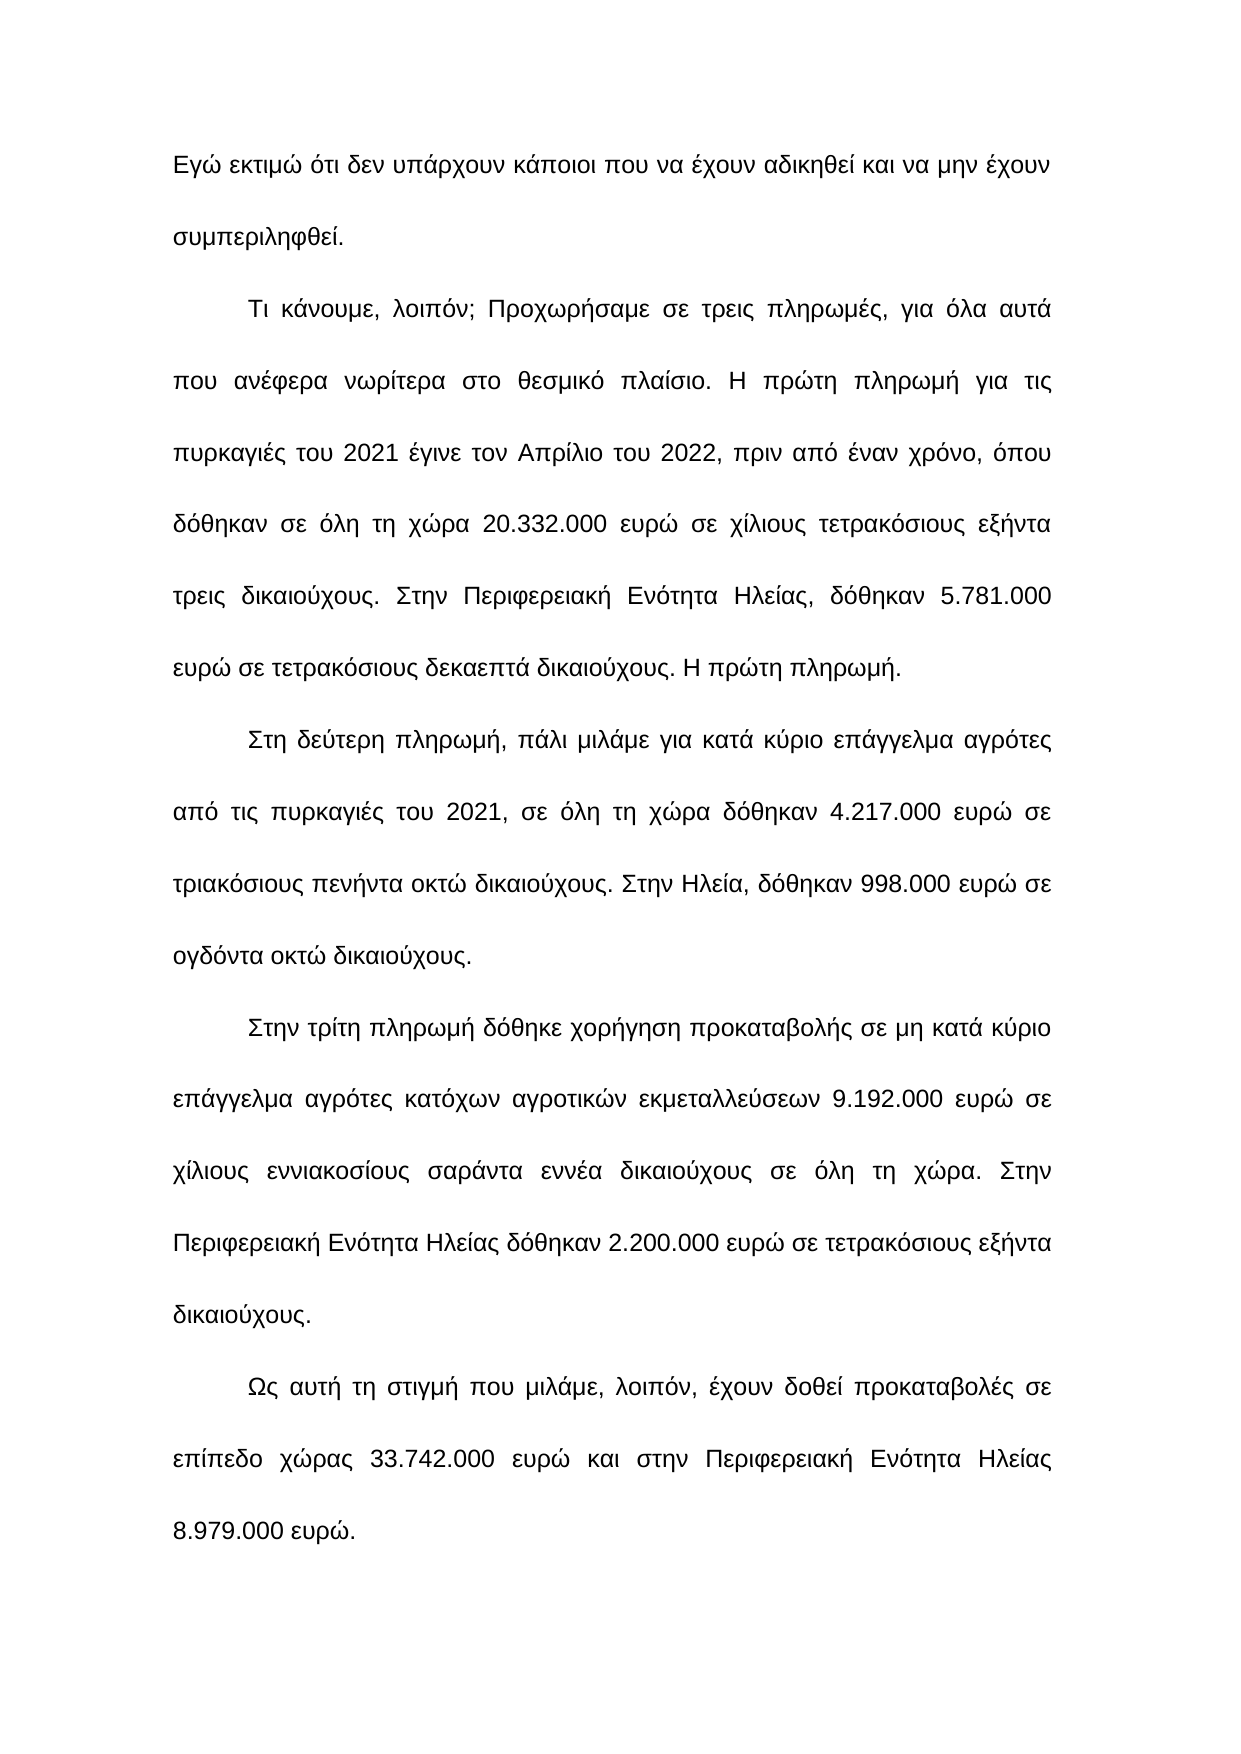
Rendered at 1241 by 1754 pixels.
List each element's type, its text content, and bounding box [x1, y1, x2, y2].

text Στην τρίτη πληρωμή δόθηκε χορήγηση προκαταβολής σε μη κατά κύριο επάγγελμα αγρότες κατόχων αγροτικών εκμεταλλεύσεων 9.192.000 ευρώ σε χίλιους εννιακοσίους σαράντα εννέα δικαιούχους σε όλη τη χώρα. Στην Περιφερειακή Ενότητα Ηλείας δόθηκαν 2.200.000 ευρώ σε τετρακόσιους εξήντα δικαιούχους. [173, 1012, 1053, 1329]
text Ως αυτή τη στιγμή που μιλάμε, λοιπόν, έχουν δοθεί προκαταβολές σε επίπεδο χώρας 33.742.000 ευρώ και στην Περιφερειακή Ενότητα Ηλείας 8.979.000 ευρώ. [173, 1372, 1053, 1544]
text Στη δεύτερη πληρωμή, πάλι μιλάμε για κατά κύριο επάγγελμα αγρότες από τις πυρκαγιές του 2021, σε όλη τη χώρα δόθηκαν 4.217.000 ευρώ σε τριακόσιους πενήντα οκτώ δικαιούχους. Στην Ηλεία, δόθηκαν 998.000 ευρώ σε ογδόντα οκτώ δικαιούχους. [173, 725, 1053, 969]
text Τι κάνουμε, λοιπόν; Προχωρήσαμε σε τρεις πληρωμές, για όλα αυτά που ανέφερα νωρίτερα στο θεσμικό πλαίσιο. Η πρώτη πληρωμή για τις πυρκαγιές του 2021 έγινε τον Απρίλιο του 2022, πριν από έναν χρόνο, όπου δόθηκαν σε όλη τη χώρα 20.332.000 ευρώ σε χίλιους τετρακόσιους εξήντα τρεις δικαιούχους. Στην Περιφερειακή Ενότητα Ηλείας, δόθηκαν 5.781.000 ευρώ σε τετρακόσιους δεκαεπτά δικαιούχους. Η πρώτη πληρωμή. [173, 294, 1053, 682]
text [173, 150, 1053, 251]
